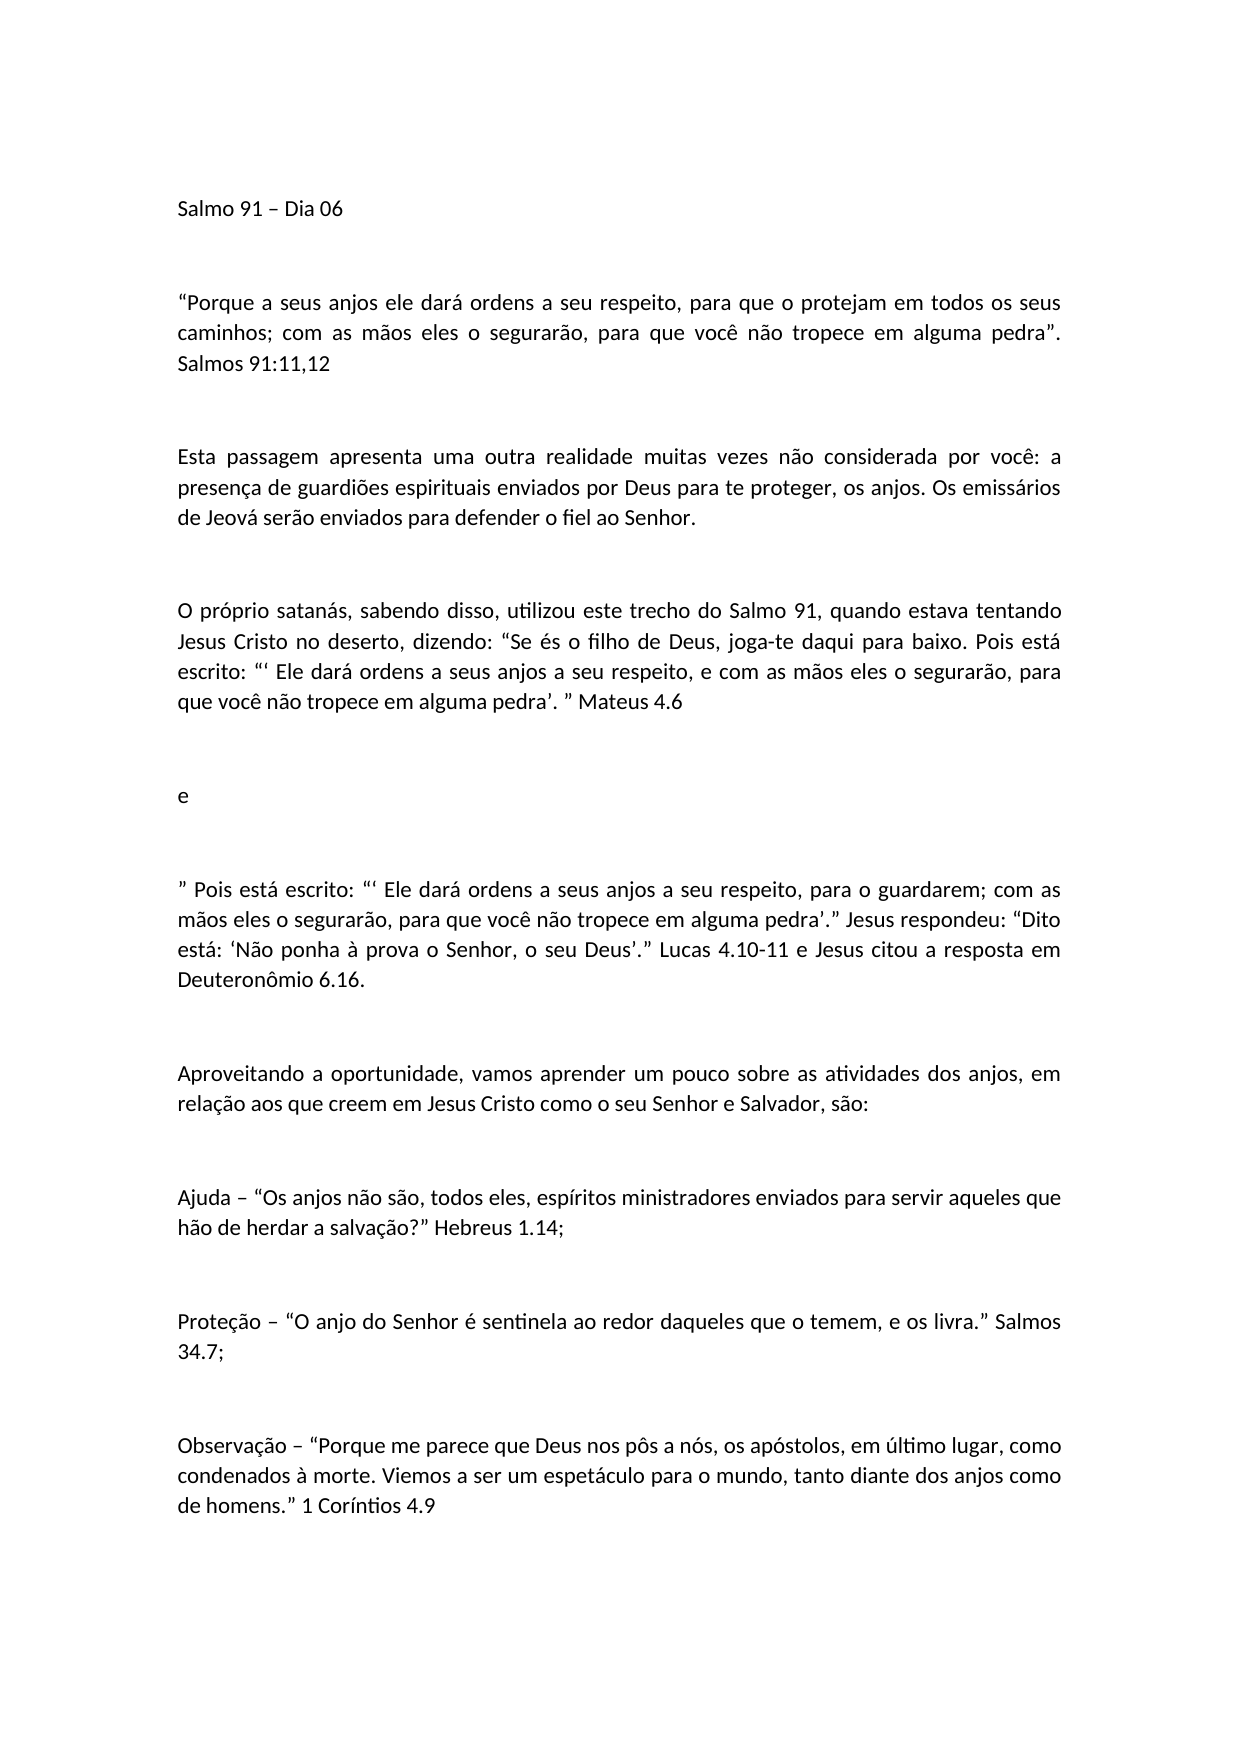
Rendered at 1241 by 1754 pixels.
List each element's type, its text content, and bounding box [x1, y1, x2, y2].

text Proteção – “O anjo do Senhor é sentinela ao redor daqueles que o temem, e os livra.” Salmos 34.7; [177, 1307, 1063, 1365]
text O próprio satanás, sabendo disso, utilizou este trecho do Salmo 91, quando estava tentando Jesus Cristo no deserto, dizendo: “Se és o filho de Deus, joga-te daqui para baixo. Pois está escrito: “‘ Ele dará ordens a seus anjos a seu respeito, e com as mãos eles o segurarão, para que você não tropece em alguma pedra’. ” Mateus 4.6 [177, 597, 1063, 715]
text Aproveitando a oportunidade, vamos aprender um pouco sobre as atividades dos anjos, em relação aos que creem em Jesus Cristo como o seu Senhor e Salvador, são: [177, 1059, 1063, 1117]
text “Porque a seus anjos ele dará ordens a seu respeito, para que o protejam em todos os seus caminhos; com as mãos eles o segurarão, para que você não tropece em alguma pedra”. Salmos 91:11,12 [177, 288, 1063, 377]
text Salmo 91 – Dia 06 [177, 194, 1063, 222]
text Esta passagem apresenta uma outra realidade muitas vezes não considerada por você: a presença de guardiões espirituais enviados por Deus para te proteger, os anjos. Os emissários de Jeová serão enviados para defender o fiel ao Senhor. [177, 442, 1063, 531]
text Observação – “Porque me parece que Deus nos pôs a nós, os apóstolos, em último lugar, como condenados à morte. Viemos a ser um espetáculo para o mundo, tanto diante dos anjos como de homens.” 1 Coríntios 4.9 [177, 1431, 1063, 1519]
text ” Pois está escrito: “‘ Ele dará ordens a seus anjos a seu respeito, para o guardarem; com as mãos eles o segurarão, para que você não tropece em alguma pedra’.” Jesus respondeu: “Dito está: ‘Não ponha à prova o Senhor, o seu Deus’.” Lucas 4.10-11 e Jesus citou a resposta em Deuteronômio 6.16. [177, 875, 1063, 993]
text e [177, 781, 1063, 809]
text Ajuda – “Os anjos não são, todos eles, espíritos ministradores enviados para servir aqueles que hão de herdar a salvação?” Hebreus 1.14; [177, 1183, 1063, 1241]
